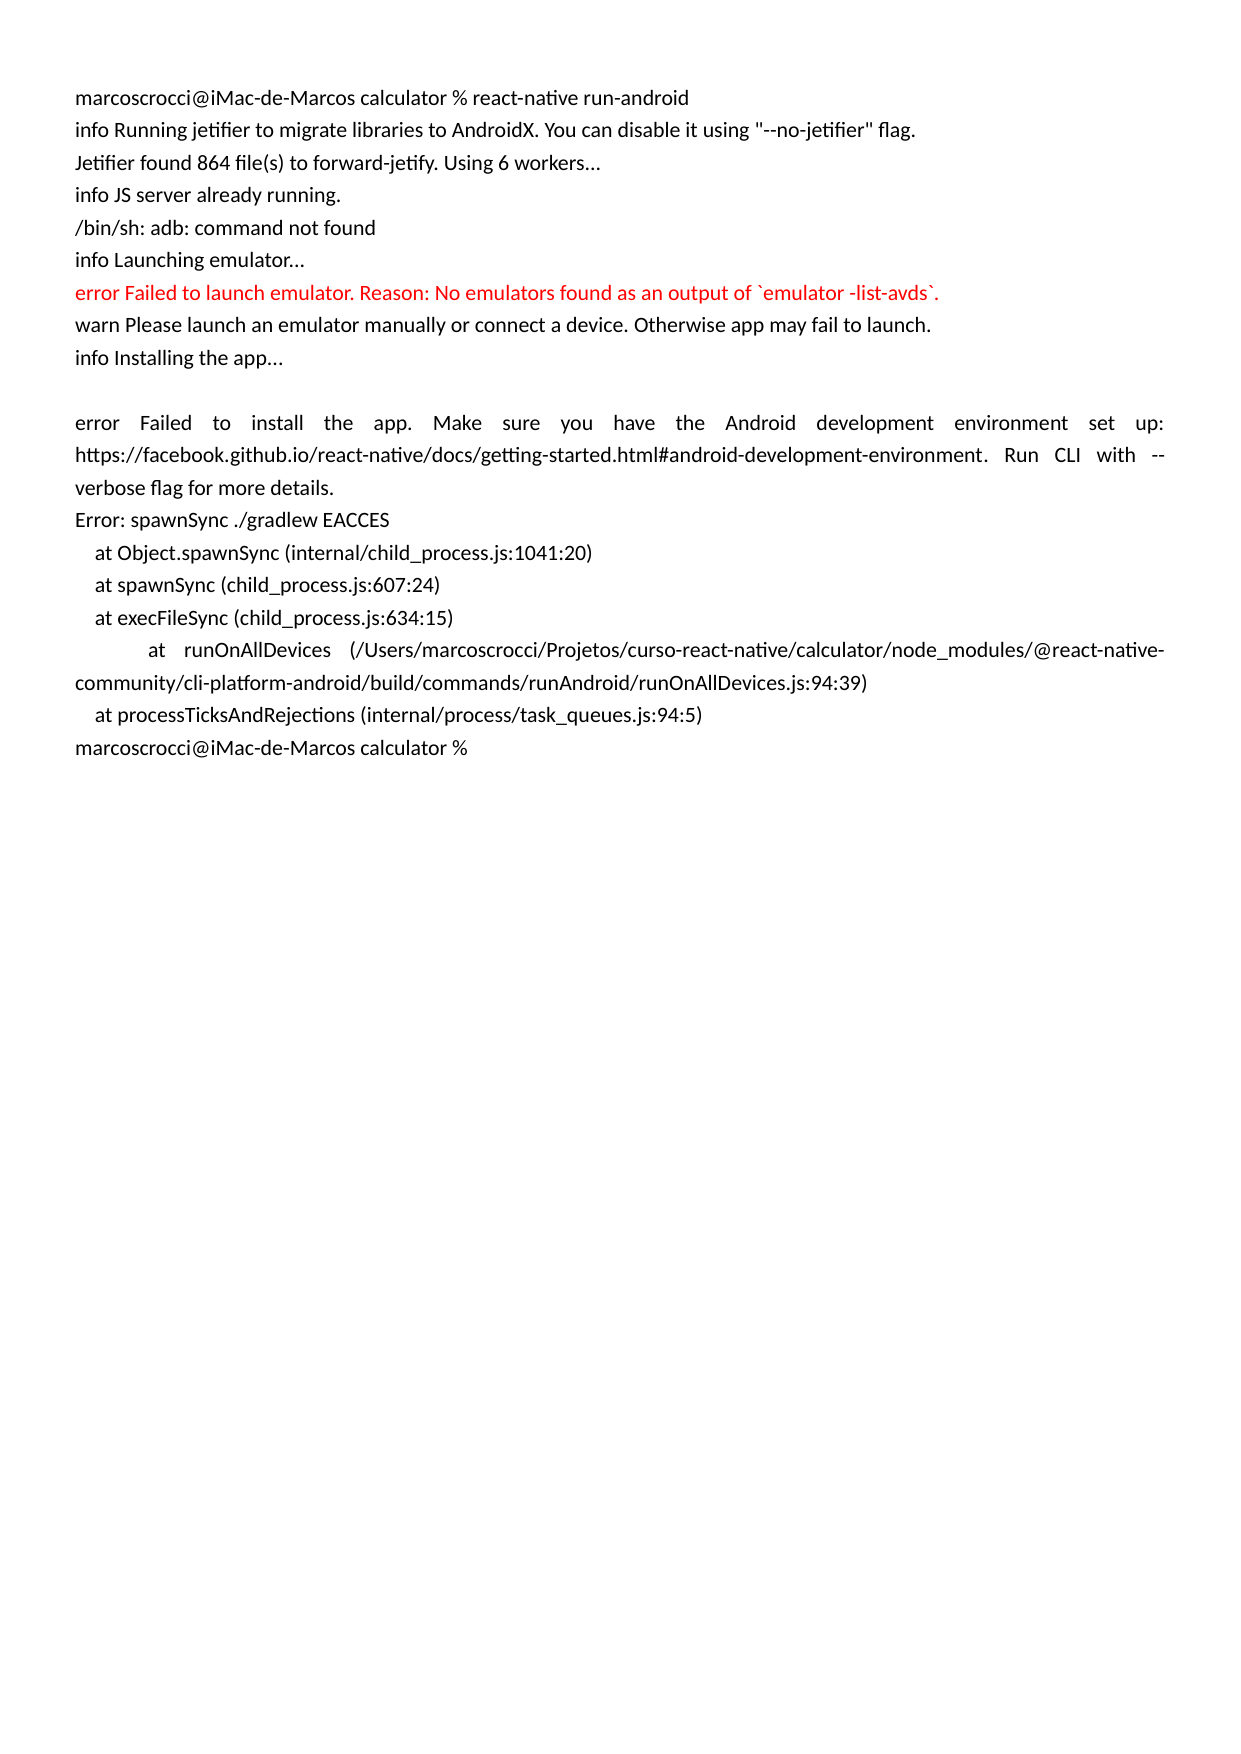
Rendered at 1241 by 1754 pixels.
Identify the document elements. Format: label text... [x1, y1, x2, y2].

text at execFileSync (child_process.js:634:15) [75, 601, 1165, 633]
text at Object.spawnSync (internal/child_process.js:1041:20) [75, 536, 1165, 568]
text /bin/sh: adb: command not found [75, 211, 1165, 243]
text error Failed to install the app. Make sure you have the Android development environment set up: https://facebook.github.io/react-native/docs/getting-started.html#android-development-environment. Run CLI with --verbose flag for more details. [75, 406, 1165, 503]
text error Failed to launch emulator. Reason: No emulators found as an output of `emulator -list-avds`. [75, 276, 1165, 308]
text at spawnSync (child_process.js:607:24) [75, 568, 1165, 601]
text Error: spawnSync ./gradlew EACCES [75, 503, 1165, 536]
text warn Please launch an emulator manually or connect a device. Otherwise app may fail to launch. [75, 308, 1165, 341]
text at processTicksAndRejections (internal/process/task_queues.js:94:5) [75, 698, 1165, 731]
text at runOnAllDevices (/Users/marcoscrocci/Projetos/curso-react-native/calculator/node_modules/@react-native-community/cli-platform-android/build/commands/runAndroid/runOnAllDevices.js:94:39) [75, 633, 1165, 698]
text info Installing the app... [75, 341, 1165, 373]
text info Launching emulator... [75, 243, 1165, 276]
text marcoscrocci@iMac-de-Marcos calculator % [75, 731, 1165, 763]
text info Running jetifier to migrate libraries to AndroidX. You can disable it using "--no-jetifier" flag. [75, 113, 1165, 146]
text info JS server already running. [75, 178, 1165, 211]
text Jetifier found 864 file(s) to forward-jetify. Using 6 workers... [75, 146, 1165, 178]
text marcoscrocci@iMac-de-Marcos calculator % react-native run-android [75, 81, 1165, 113]
